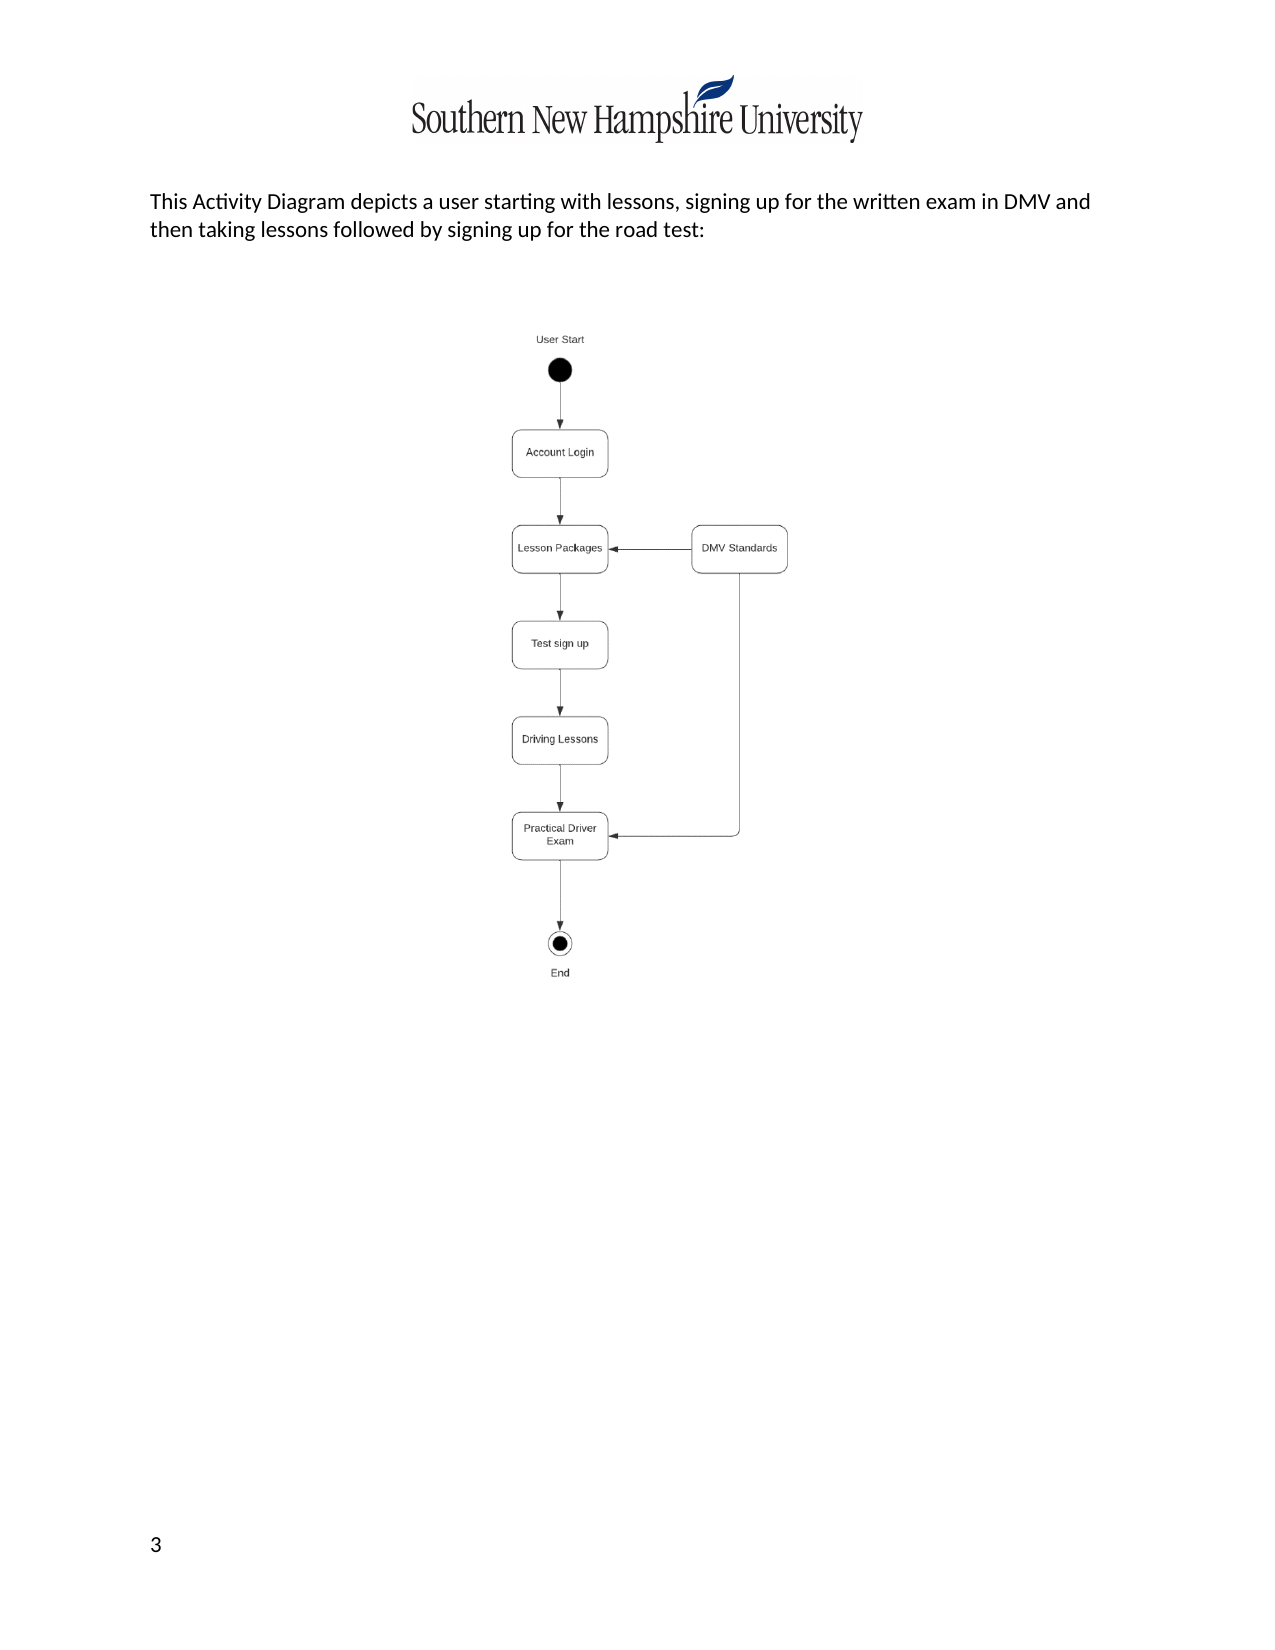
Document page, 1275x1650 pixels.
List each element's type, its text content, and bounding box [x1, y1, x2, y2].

picture [412, 75, 863, 143]
text This Activity Diagram depicts a user starting with lessons, signing up for the written exam in DMV and then taking lessons followed by signing up for the road test: [150, 187, 1125, 243]
picture [464, 298, 811, 1015]
